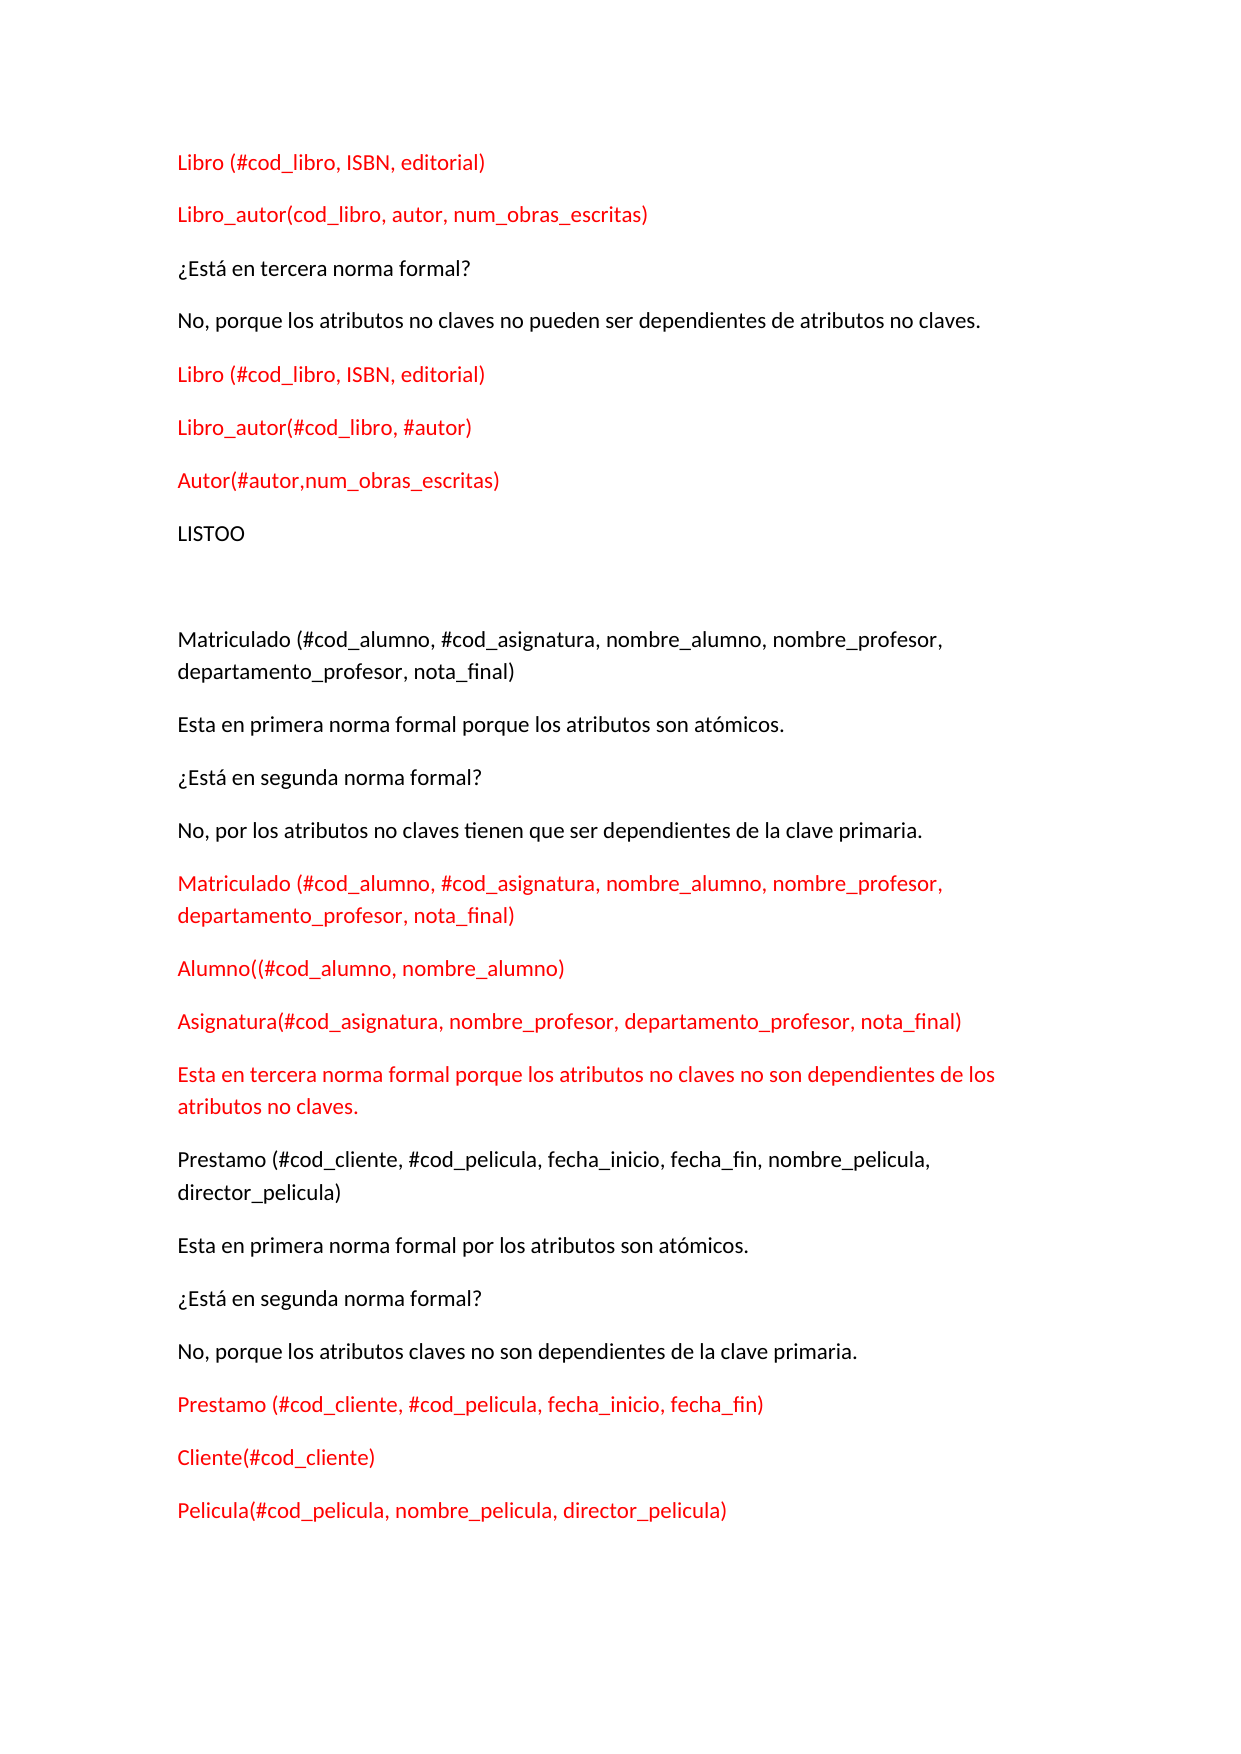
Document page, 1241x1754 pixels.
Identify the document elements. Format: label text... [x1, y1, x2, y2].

text Libro_autor(cod_libro, autor, num_obras_escritas) [177, 201, 1063, 229]
text Matriculado (#cod_alumno, #cod_asignatura, nombre_alumno, nombre_profesor, departamento_profesor, nota_final) [177, 869, 1063, 929]
text Esta en tercera norma formal porque los atributos no claves no son dependientes de los atributos no claves. [177, 1060, 1063, 1121]
text Pelicula(#cod_pelicula, nombre_pelicula, director_pelicula) [177, 1496, 1063, 1524]
text No, por los atributos no claves tienen que ser dependientes de la clave primaria. [177, 816, 1063, 844]
text Prestamo (#cod_cliente, #cod_pelicula, fecha_inicio, fecha_fin) [177, 1390, 1063, 1418]
text Esta en primera norma formal porque los atributos son atómicos. [177, 710, 1063, 738]
text Autor(#autor,num_obras_escritas) [177, 466, 1063, 494]
text Libro (#cod_libro, ISBN, editorial) [177, 360, 1063, 388]
text Alumno((#cod_alumno, nombre_alumno) [177, 954, 1063, 982]
text Esta en primera norma formal por los atributos son atómicos. [177, 1231, 1063, 1259]
text ¿Está en tercera norma formal? [177, 254, 1063, 282]
text LISTOO [177, 519, 1063, 547]
text Cliente(#cod_cliente) [177, 1443, 1063, 1471]
text Asignatura(#cod_asignatura, nombre_profesor, departamento_profesor, nota_final) [177, 1007, 1063, 1035]
text ¿Está en segunda norma formal? [177, 763, 1063, 791]
text Prestamo (#cod_cliente, #cod_pelicula, fecha_inicio, fecha_fin, nombre_pelicula, director_pelicula) [177, 1146, 1063, 1206]
text Libro (#cod_libro, ISBN, editorial) [177, 148, 1063, 176]
text Matriculado (#cod_alumno, #cod_asignatura, nombre_alumno, nombre_profesor, departamento_profesor, nota_final) [177, 625, 1063, 685]
text Libro_autor(#cod_libro, #autor) [177, 413, 1063, 441]
text No, porque los atributos no claves no pueden ser dependientes de atributos no claves. [177, 307, 1063, 335]
text ¿Está en segunda norma formal? [177, 1284, 1063, 1312]
text No, porque los atributos claves no son dependientes de la clave primaria. [177, 1337, 1063, 1365]
